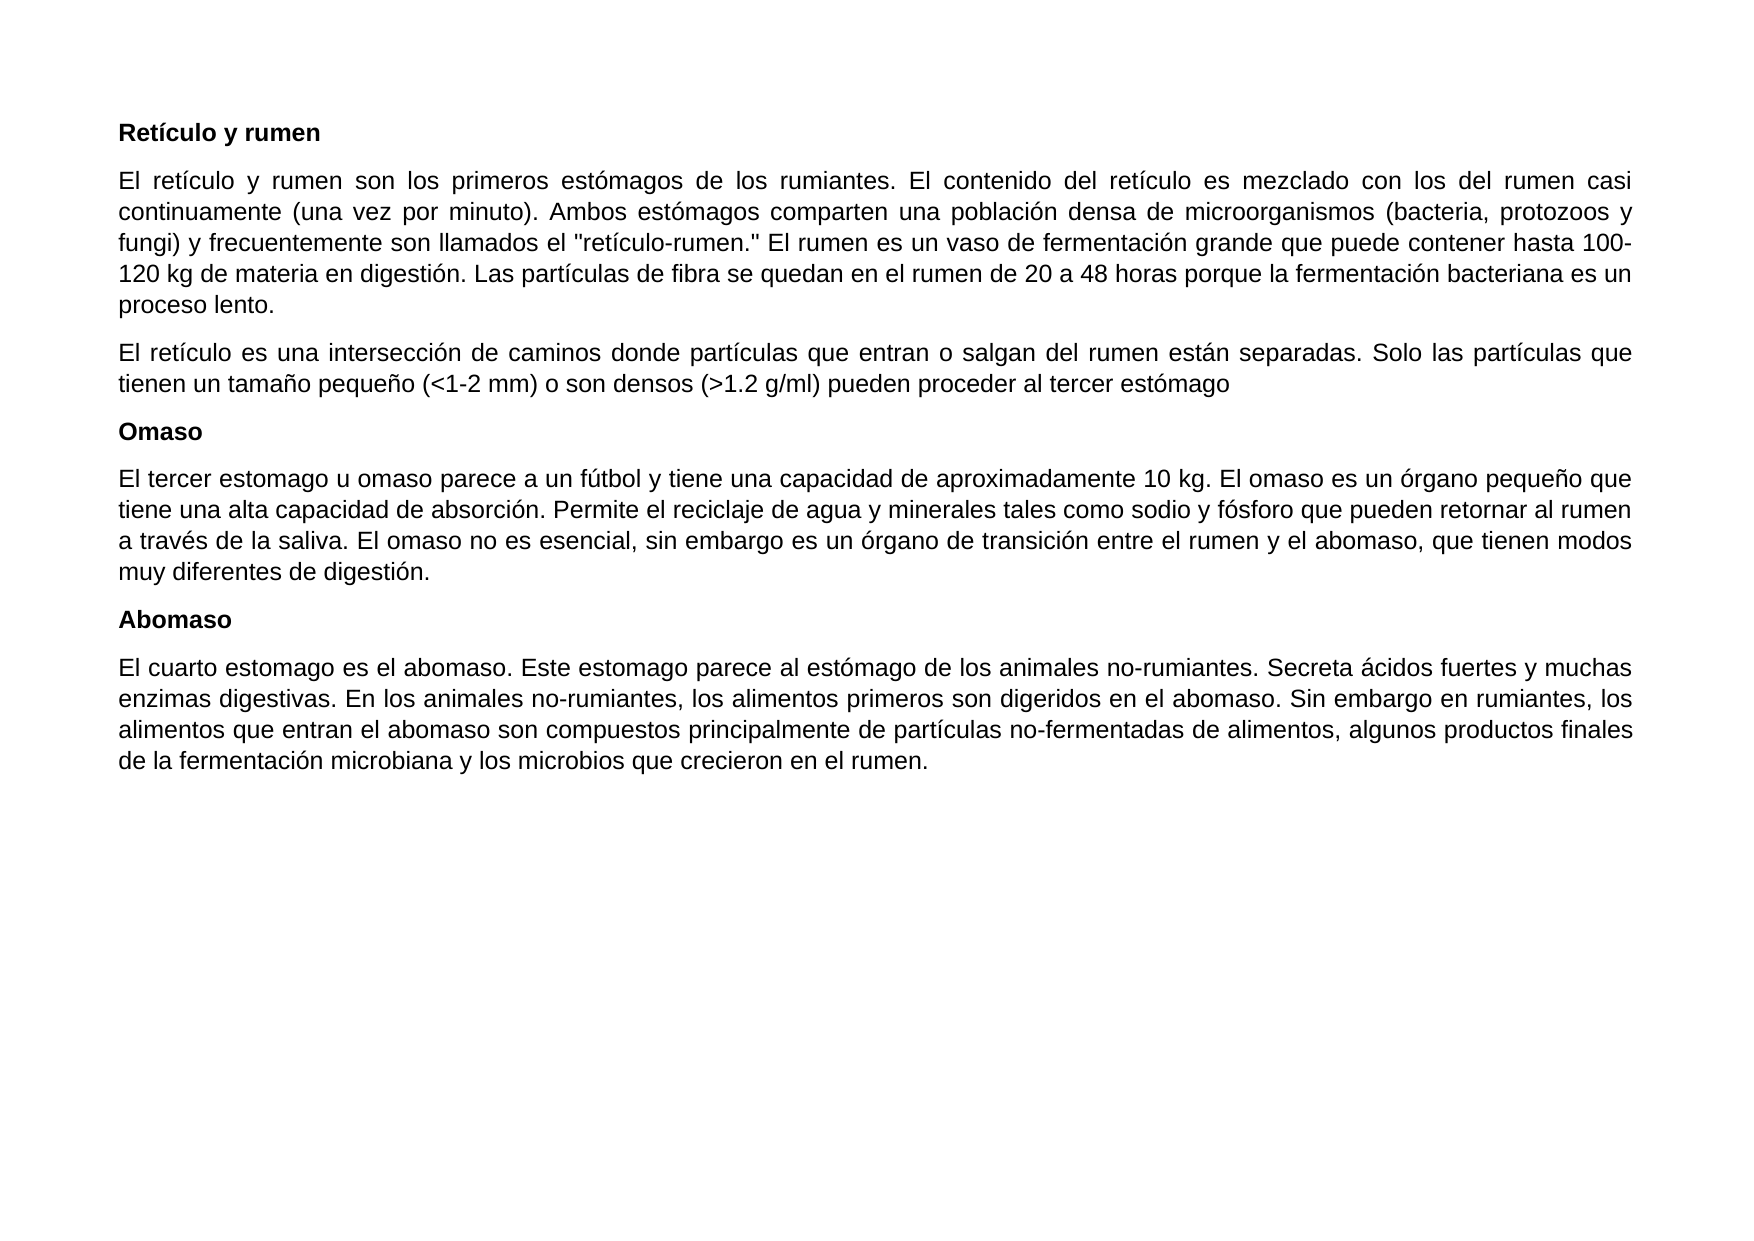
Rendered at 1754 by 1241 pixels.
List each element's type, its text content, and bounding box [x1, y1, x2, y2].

text El cuarto estomago es el abomaso. Este estomago parece al estómago de los animales no-rumiantes. Secreta ácidos fuertes y muchas enzimas digestivas. En los animales no-rumiantes, los alimentos primeros son digeridos en el abomaso. Sin embargo en rumiantes, los alimentos que entran el abomaso son compuestos principalmente de partículas no-fermentadas de alimentos, algunos productos finales de la fermentación microbiana y los microbios que crecieron en el rumen. [118, 653, 1636, 774]
text Retículo y rumen [118, 118, 1636, 147]
text Omaso [118, 416, 1636, 445]
text El retículo y rumen son los primeros estómagos de los rumiantes. El contenido del retículo es mezclado con los del rumen casi continuamente (una vez por minuto). Ambos estómagos comparten una población densa de microorganismos (bacteria, protozoos y fungi) y frecuentemente son llamados el "retículo-rumen." El rumen es un vaso de fermentación grande que puede contener hasta 100-120 kg de materia en digestión. Las partículas de fibra se quedan en el rumen de 20 a 48 horas porque la fermentación bacteriana es un proceso lento. [118, 166, 1636, 319]
text Abomaso [118, 605, 1636, 634]
text El tercer estomago u omaso parece a un fútbol y tiene una capacidad de aproximadamente 10 kg. El omaso es un órgano pequeño que tiene una alta capacidad de absorción. Permite el reciclaje de agua y minerales tales como sodio y fósforo que pueden retornar al rumen a través de la saliva. El omaso no es esencial, sin embargo es un órgano de transición entre el rumen y el abomaso, que tienen modos muy diferentes de digestión. [118, 464, 1636, 586]
text El retículo es una intersección de caminos donde partículas que entran o salgan del rumen están separadas. Solo las partículas que tienen un tamaño pequeño (<1-2 mm) o son densos (>1.2 g/ml) pueden proceder al tercer estómago [118, 338, 1636, 397]
